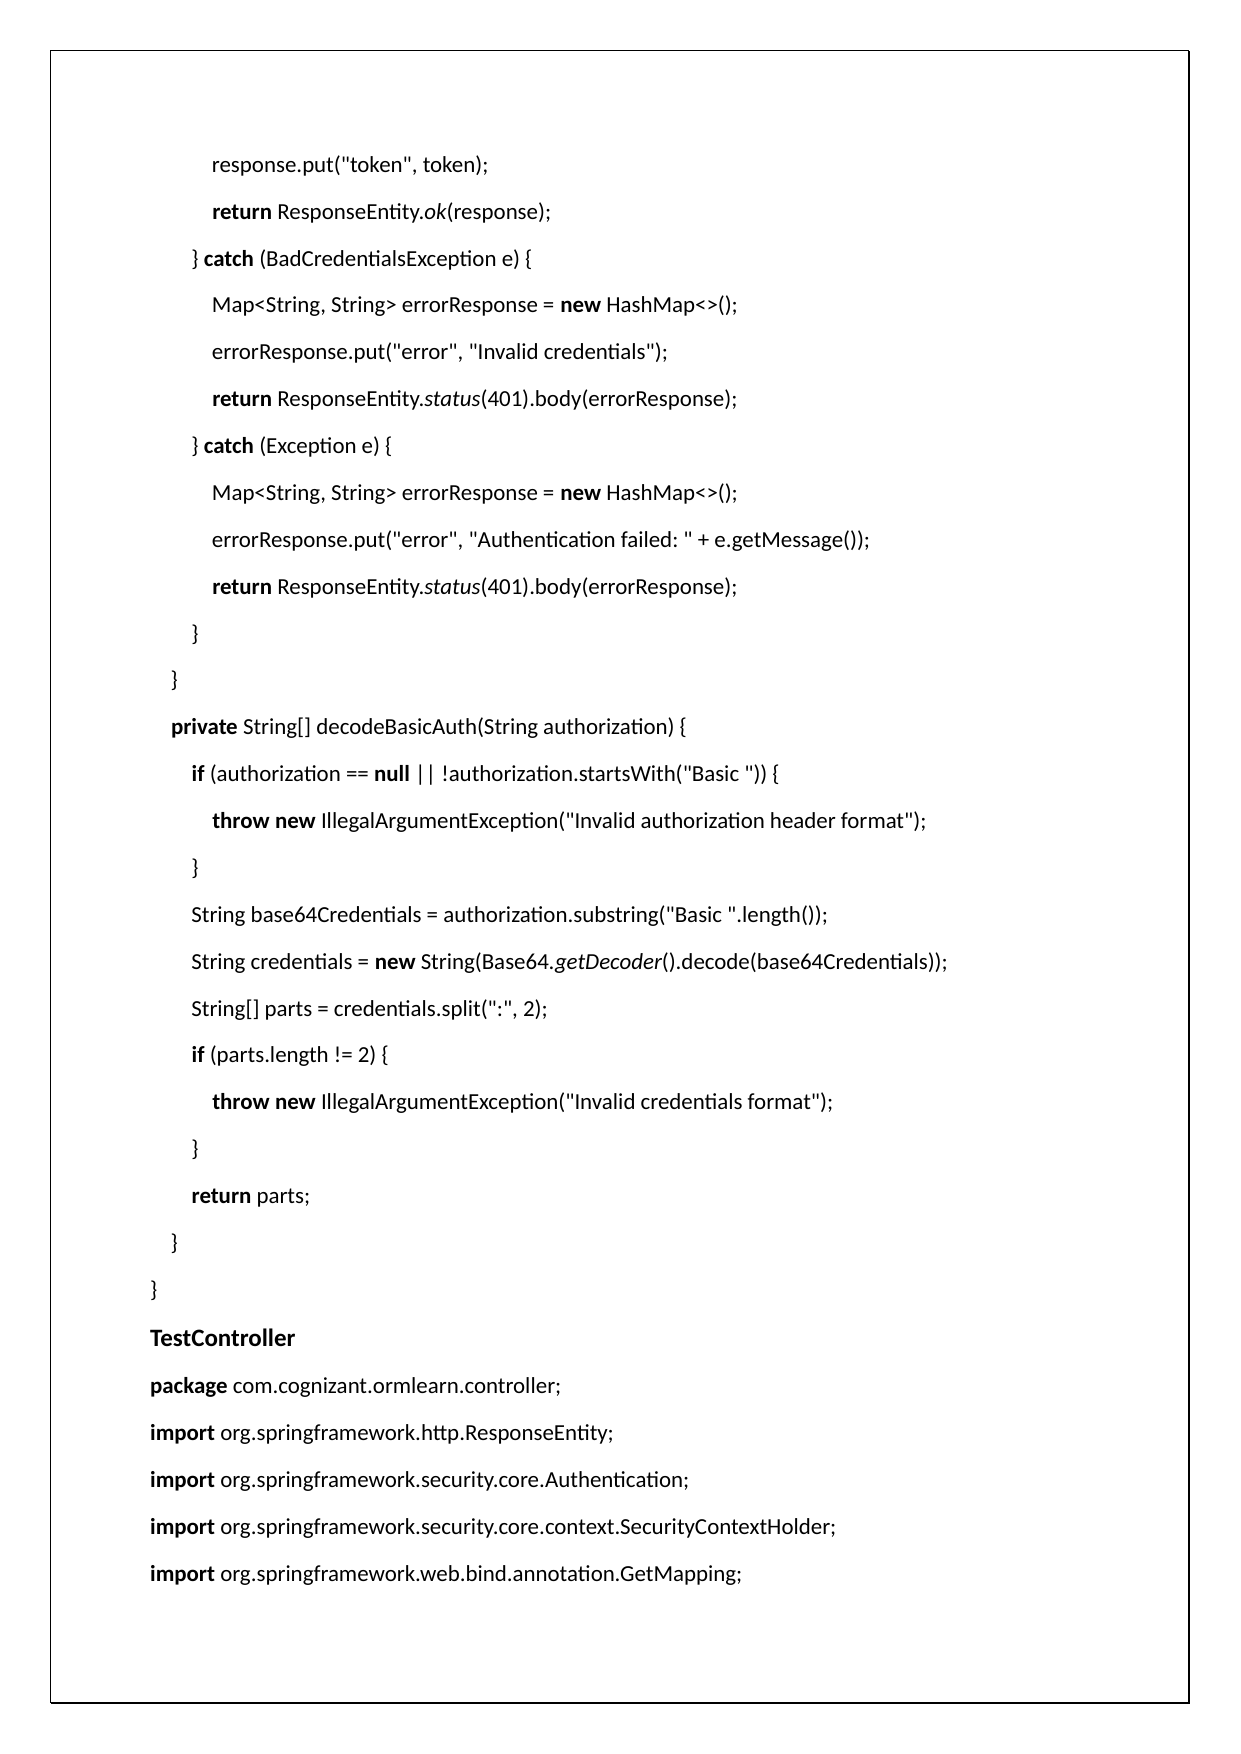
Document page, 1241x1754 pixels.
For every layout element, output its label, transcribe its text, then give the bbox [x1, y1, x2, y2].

text return ResponseEntity.ok(response); [150, 197, 1089, 225]
text import org.springframework.security.core.context.SecurityContextHolder; [150, 1512, 1089, 1540]
text Map<String, String> errorResponse = new HashMap<>(); [150, 478, 1089, 506]
text errorResponse.put("error", "Authentication failed: " + e.getMessage()); [150, 525, 1089, 553]
text } [150, 1134, 1089, 1162]
text } [150, 1275, 1089, 1303]
text } catch (BadCredentialsException e) { [150, 244, 1089, 272]
text } [150, 666, 1089, 694]
text } catch (Exception e) { [150, 431, 1089, 459]
text String credentials = new String(Base64.getDecoder().decode(base64Credentials)); [150, 947, 1089, 975]
text import org.springframework.security.core.Authentication; [150, 1465, 1089, 1493]
text return parts; [150, 1181, 1089, 1209]
text } [150, 1228, 1089, 1256]
text import org.springframework.web.bind.annotation.GetMapping; [150, 1559, 1089, 1587]
text Map<String, String> errorResponse = new HashMap<>(); [150, 291, 1089, 319]
text if (authorization == null || !authorization.startsWith("Basic ")) { [150, 759, 1089, 787]
text return ResponseEntity.status(401).body(errorResponse); [150, 572, 1089, 600]
text import org.springframework.http.ResponseEntity; [150, 1418, 1089, 1446]
text private String[] decodeBasicAuth(String authorization) { [150, 712, 1089, 741]
text package com.cognizant.ormlearn.controller; [150, 1371, 1089, 1399]
text if (parts.length != 2) { [150, 1041, 1089, 1069]
text errorResponse.put("error", "Invalid credentials"); [150, 337, 1089, 366]
text String base64Credentials = authorization.substring("Basic ".length()); [150, 900, 1089, 928]
text return ResponseEntity.status(401).body(errorResponse); [150, 384, 1089, 412]
text } [150, 619, 1089, 647]
text throw new IllegalArgumentException("Invalid credentials format"); [150, 1087, 1089, 1116]
text TestController [150, 1322, 1089, 1352]
text String[] parts = credentials.split(":", 2); [150, 994, 1089, 1022]
text throw new IllegalArgumentException("Invalid authorization header format"); [150, 806, 1089, 834]
text response.put("token", token); [150, 150, 1089, 178]
text } [150, 853, 1089, 881]
